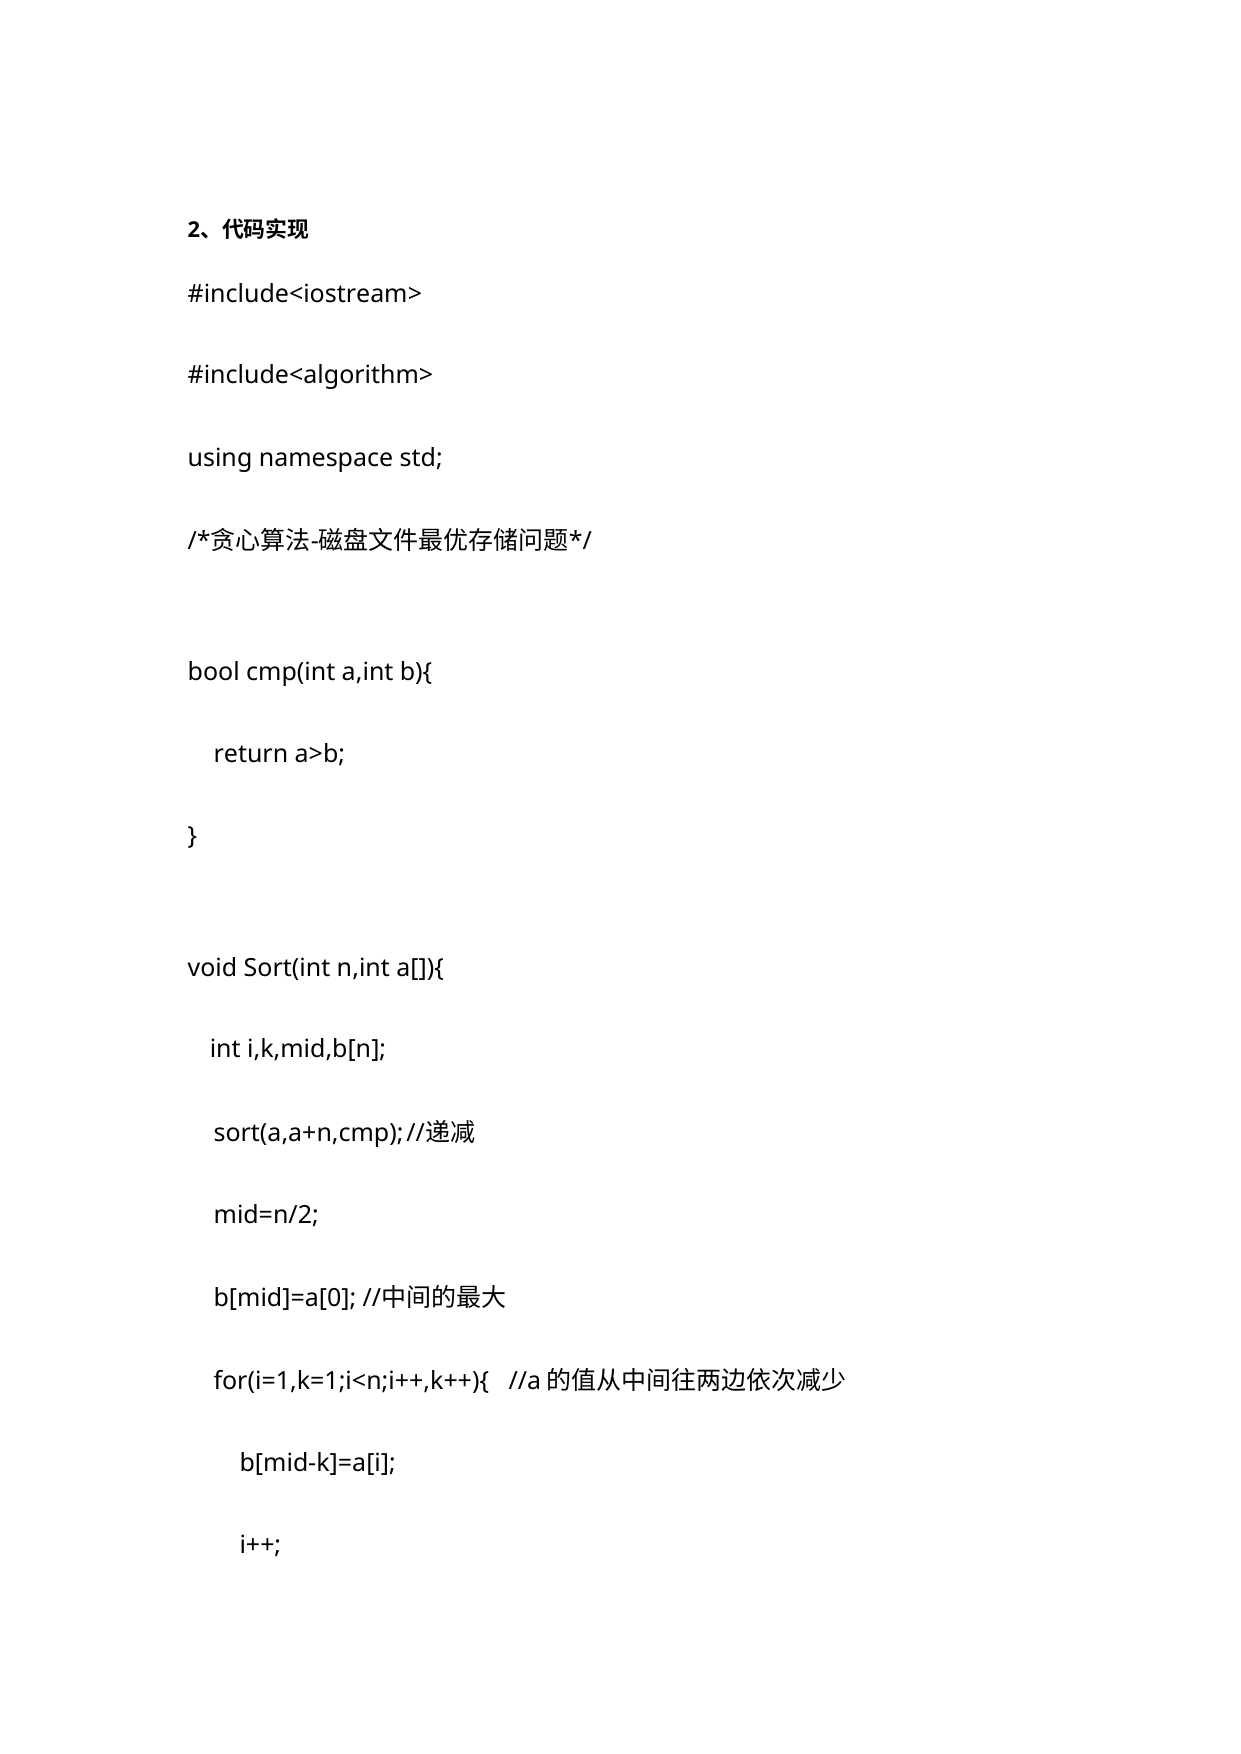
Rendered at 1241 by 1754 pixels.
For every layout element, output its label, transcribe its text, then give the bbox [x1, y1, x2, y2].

list void Sort(int n,int a[]){ [187, 934, 1053, 999]
list using namespace std; [187, 424, 1053, 489]
list 2、代码实现 [187, 211, 1053, 244]
list b[mid-k]=a[i]; [187, 1429, 1053, 1494]
list mid=n/2; [187, 1181, 1053, 1246]
list /*贪心算法-磁盘文件最优存储问题*/ [187, 506, 1053, 571]
list bool cmp(int a,int b){ [187, 638, 1053, 703]
list b[mid]=a[0]; //中间的最大 [187, 1263, 1053, 1328]
list i++; [187, 1511, 1053, 1576]
list sort(a,a+n,cmp); //递减 [187, 1098, 1053, 1163]
list } [187, 802, 1053, 867]
list #include<algorithm> [187, 342, 1053, 407]
list for(i=1,k=1;i<n;i++,k++){ //a的值从中间往两边依次减少 [187, 1346, 1053, 1411]
list return a>b; [187, 720, 1053, 785]
list int i,k,mid,b[n]; [187, 1016, 1053, 1081]
list #include<iostream> [187, 260, 1053, 325]
